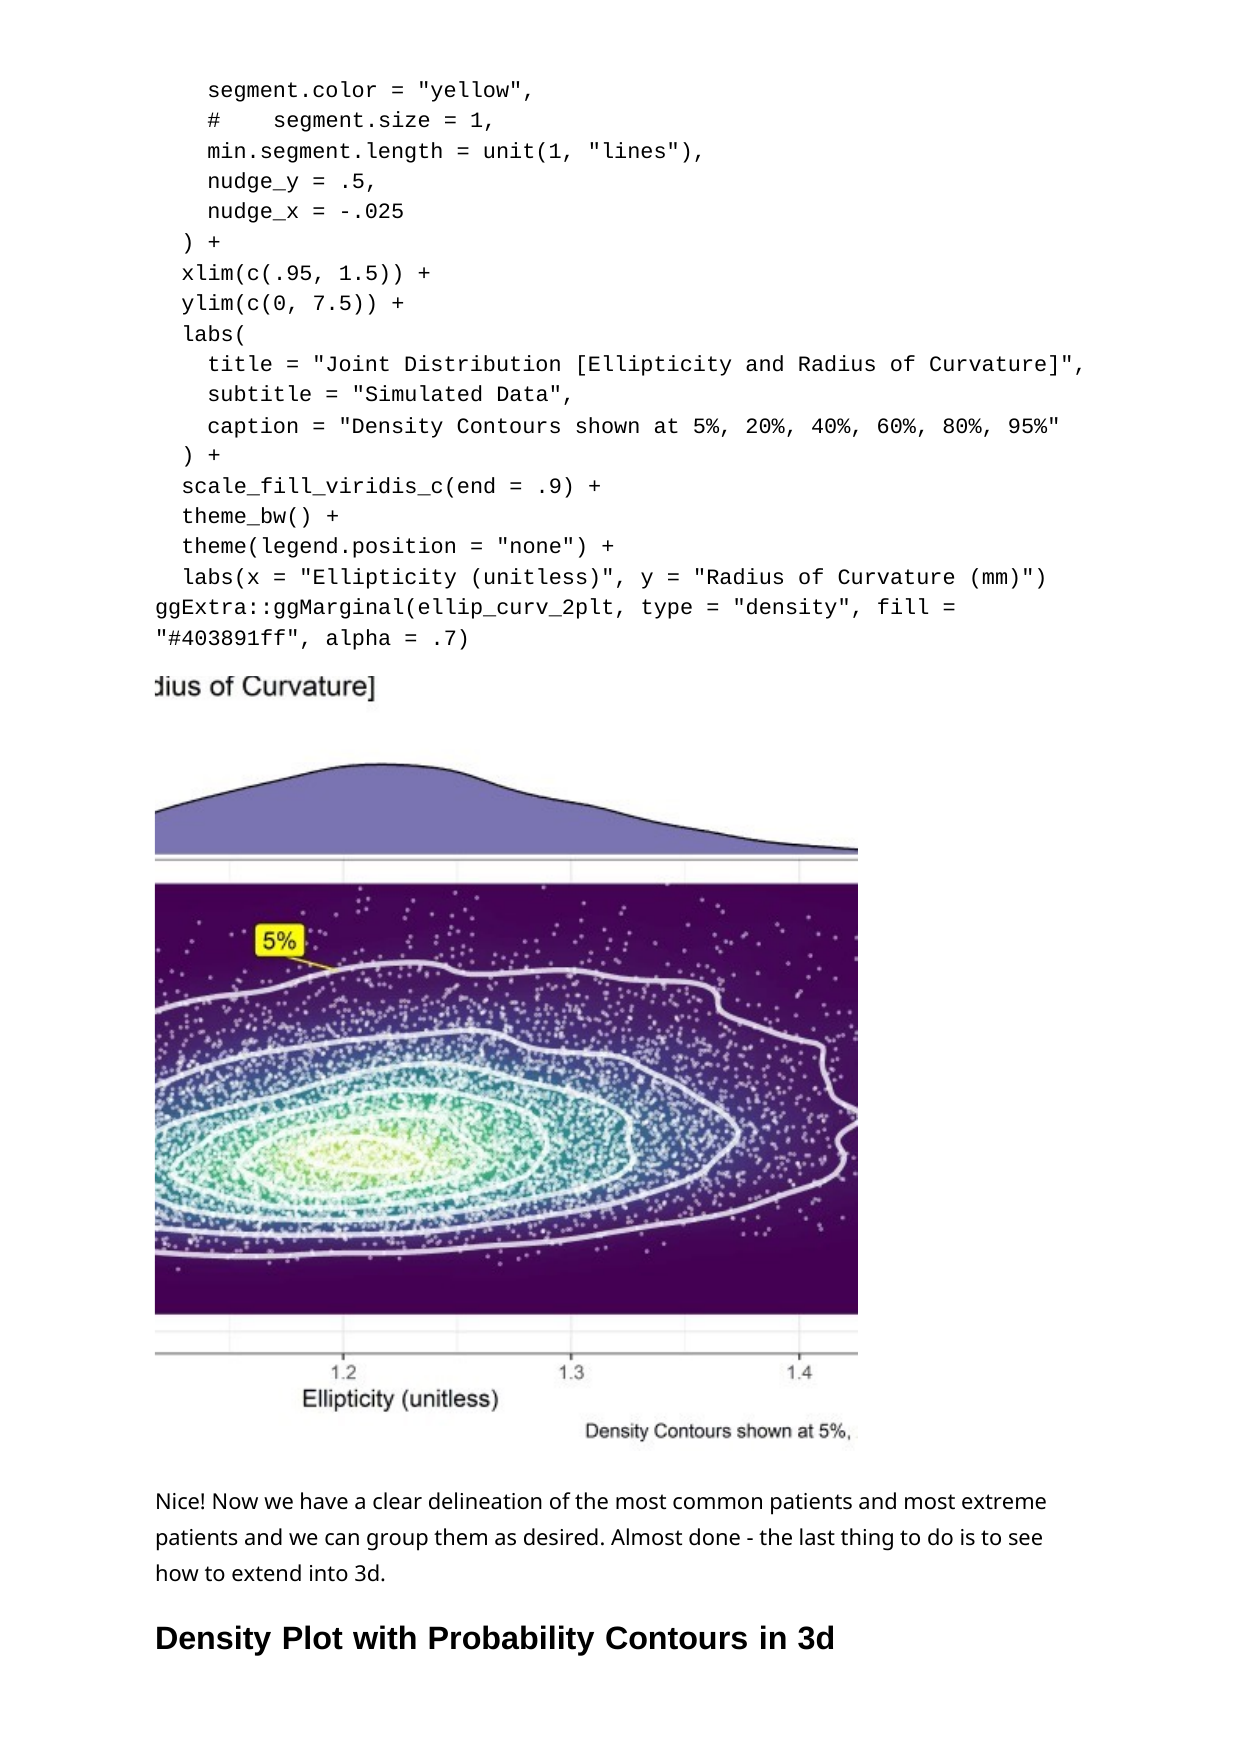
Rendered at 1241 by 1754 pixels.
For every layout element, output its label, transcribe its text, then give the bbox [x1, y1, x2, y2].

text min.segment.length = unit(1, "lines"), nudge_y = .5, [207, 140, 708, 195]
picture [154, 676, 858, 1451]
text labs(x = "Ellipticity (unitless)", y = "Radius of Curvature (mm)") ggExtra::ggMarginal(ellip_curv_2plt, type = "density", fill = "#403891ff", alpha = .7) [155, 566, 1049, 652]
text ) + [181, 231, 1098, 256]
text xlim(c(.95, 1.5)) + [181, 262, 1098, 287]
text caption = "Density Contours shown at 5%, 20%, 40%, 60%, 80%, 95%" [207, 414, 1098, 438]
text ) + [181, 444, 1098, 469]
text ylim(c(0, 7.5)) + labs( [181, 292, 406, 347]
text title = "Joint Distribution [Ellipticity and Radius of Curvature]", subtitle = "Simulated Data", [207, 353, 1088, 408]
text segment.color = "yellow", # segment.size = 1, [207, 79, 536, 134]
text nudge_x = -.025 [207, 201, 1098, 225]
subtitle Density Plot with Probability Contours in 3d [155, 1619, 1098, 1656]
text Nice! Now we have a clear delineation of the most common patients and most extreme patients and we can group them as desired. Almost done - the last thing to do is to see how to extend into 3d. [155, 1486, 1078, 1588]
text scale_fill_viridis_c(end = .9) + theme_bw() + theme(legend.position = "none") + [181, 475, 614, 560]
